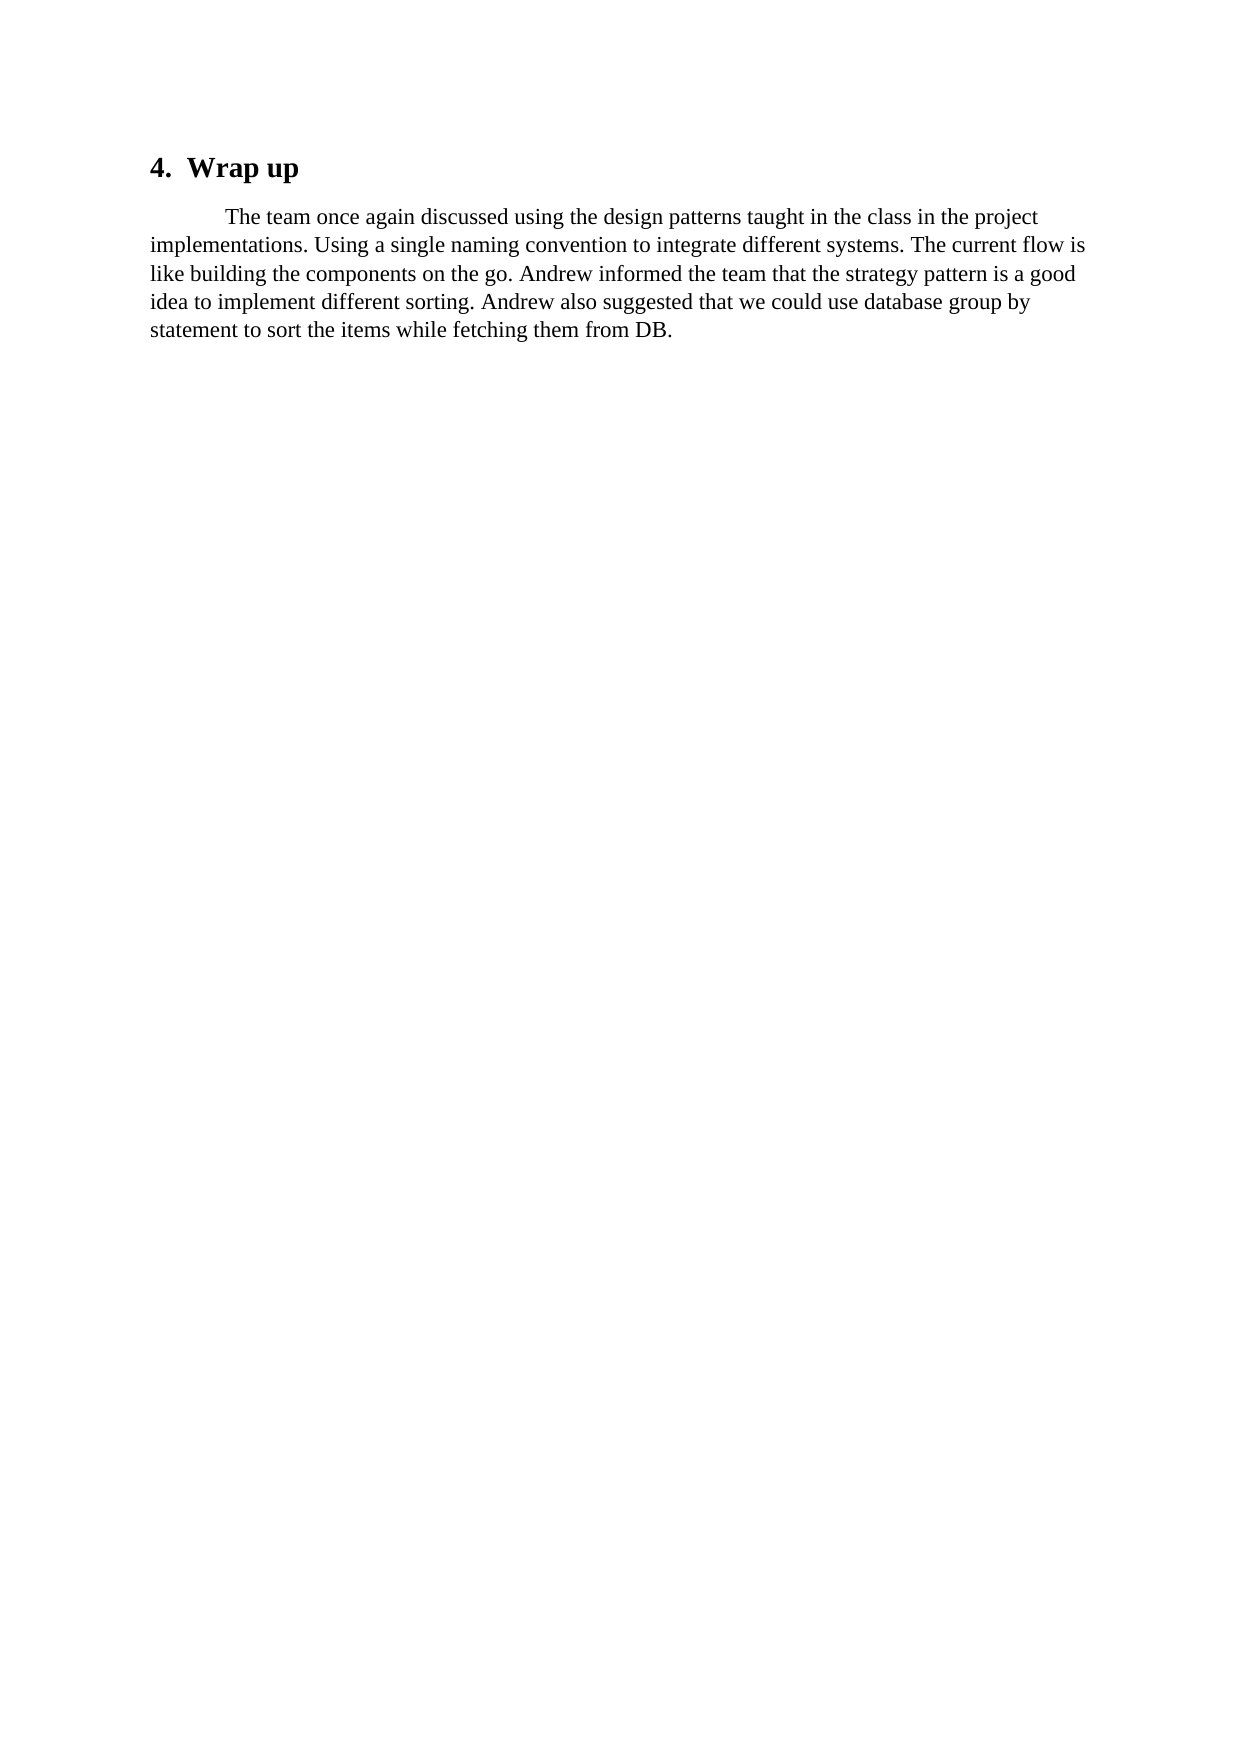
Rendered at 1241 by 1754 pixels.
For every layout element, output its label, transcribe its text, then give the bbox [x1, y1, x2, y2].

text 4. Wrap up [150, 150, 1090, 183]
text The team once again discussed using the design patterns taught in the class in the project implementations. Using a single naming convention to integrate different systems. The current flow is like building the components on the go. Andrew informed the team that the strategy pattern is a good idea to implement different sorting. Andrew also suggested that we could use database group by statement to sort the items while fetching them from DB. [150, 203, 1090, 343]
